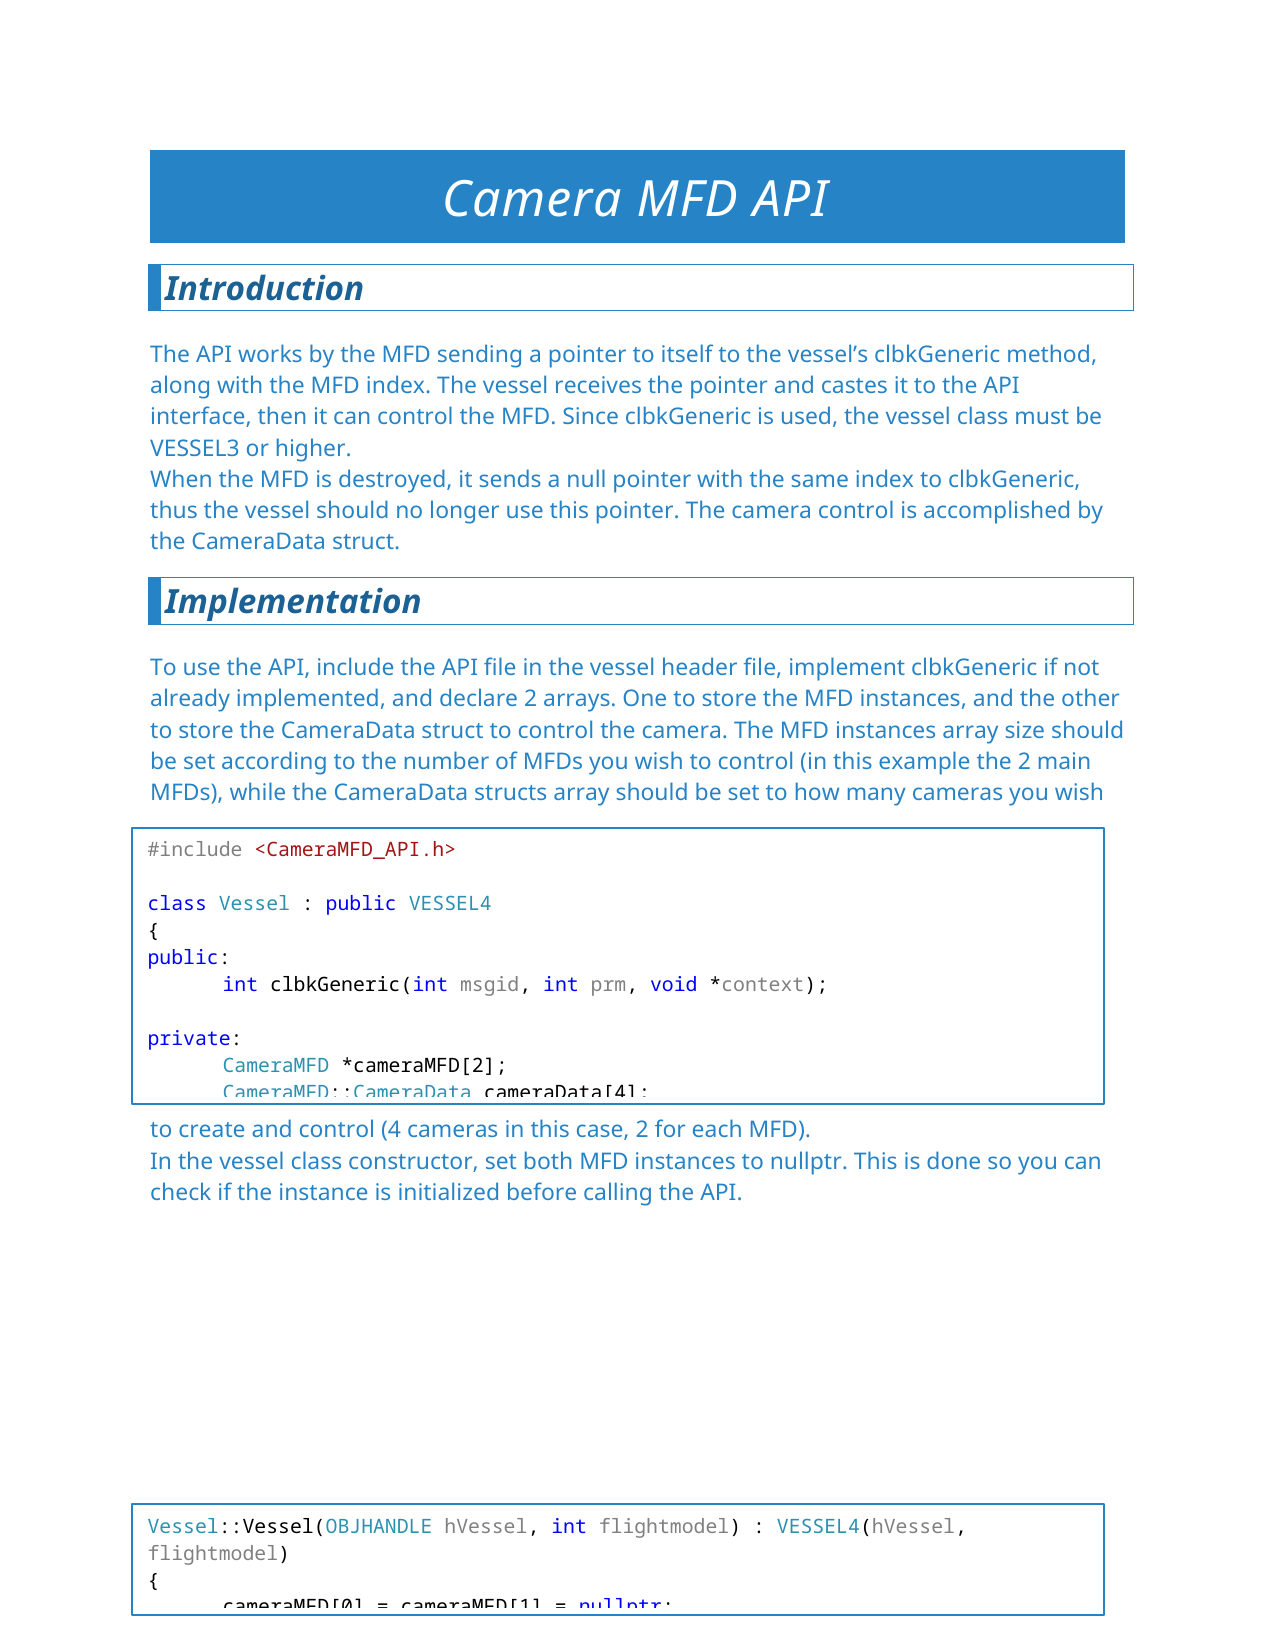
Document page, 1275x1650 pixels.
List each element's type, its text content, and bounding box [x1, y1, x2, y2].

subtitle Implementation [161, 578, 1133, 624]
subtitle To use the API, include the API file in the vessel header file, implement clbkGeneric if not already implemented, and declare 2 arrays. One to store the MFD instances, and the other to store the CameraData struct to control the camera. The MFD instances array size should be set according to the number of MFDs you wish to control (in this example the 2 main MFDs), while the CameraData structs array should be set to how many cameras you wish to create and control (4 cameras in this case, 2 for each MFD). [150, 651, 1125, 1144]
subtitle When the MFD is destroyed, it sends a null pointer with the same index to clbkGeneric, thus the vessel should no longer use this pointer. The camera control is accomplished by the CameraData struct. [150, 463, 1125, 556]
subtitle The API works by the MFD sending a pointer to itself to the vessel’s clbkGeneric method, along with the MFD index. The vessel receives the pointer and castes it to the API interface, then it can control the MFD. Since clbkGeneric is used, the vessel class must be VESSEL3 or higher. [150, 338, 1125, 463]
title Camera MFD API [150, 163, 1125, 231]
subtitle Introduction [161, 265, 1133, 310]
subtitle In the vessel class constructor, set both MFD instances to nullptr. This is done so you can check if the instance is initialized before calling the API. [150, 1144, 1125, 1207]
